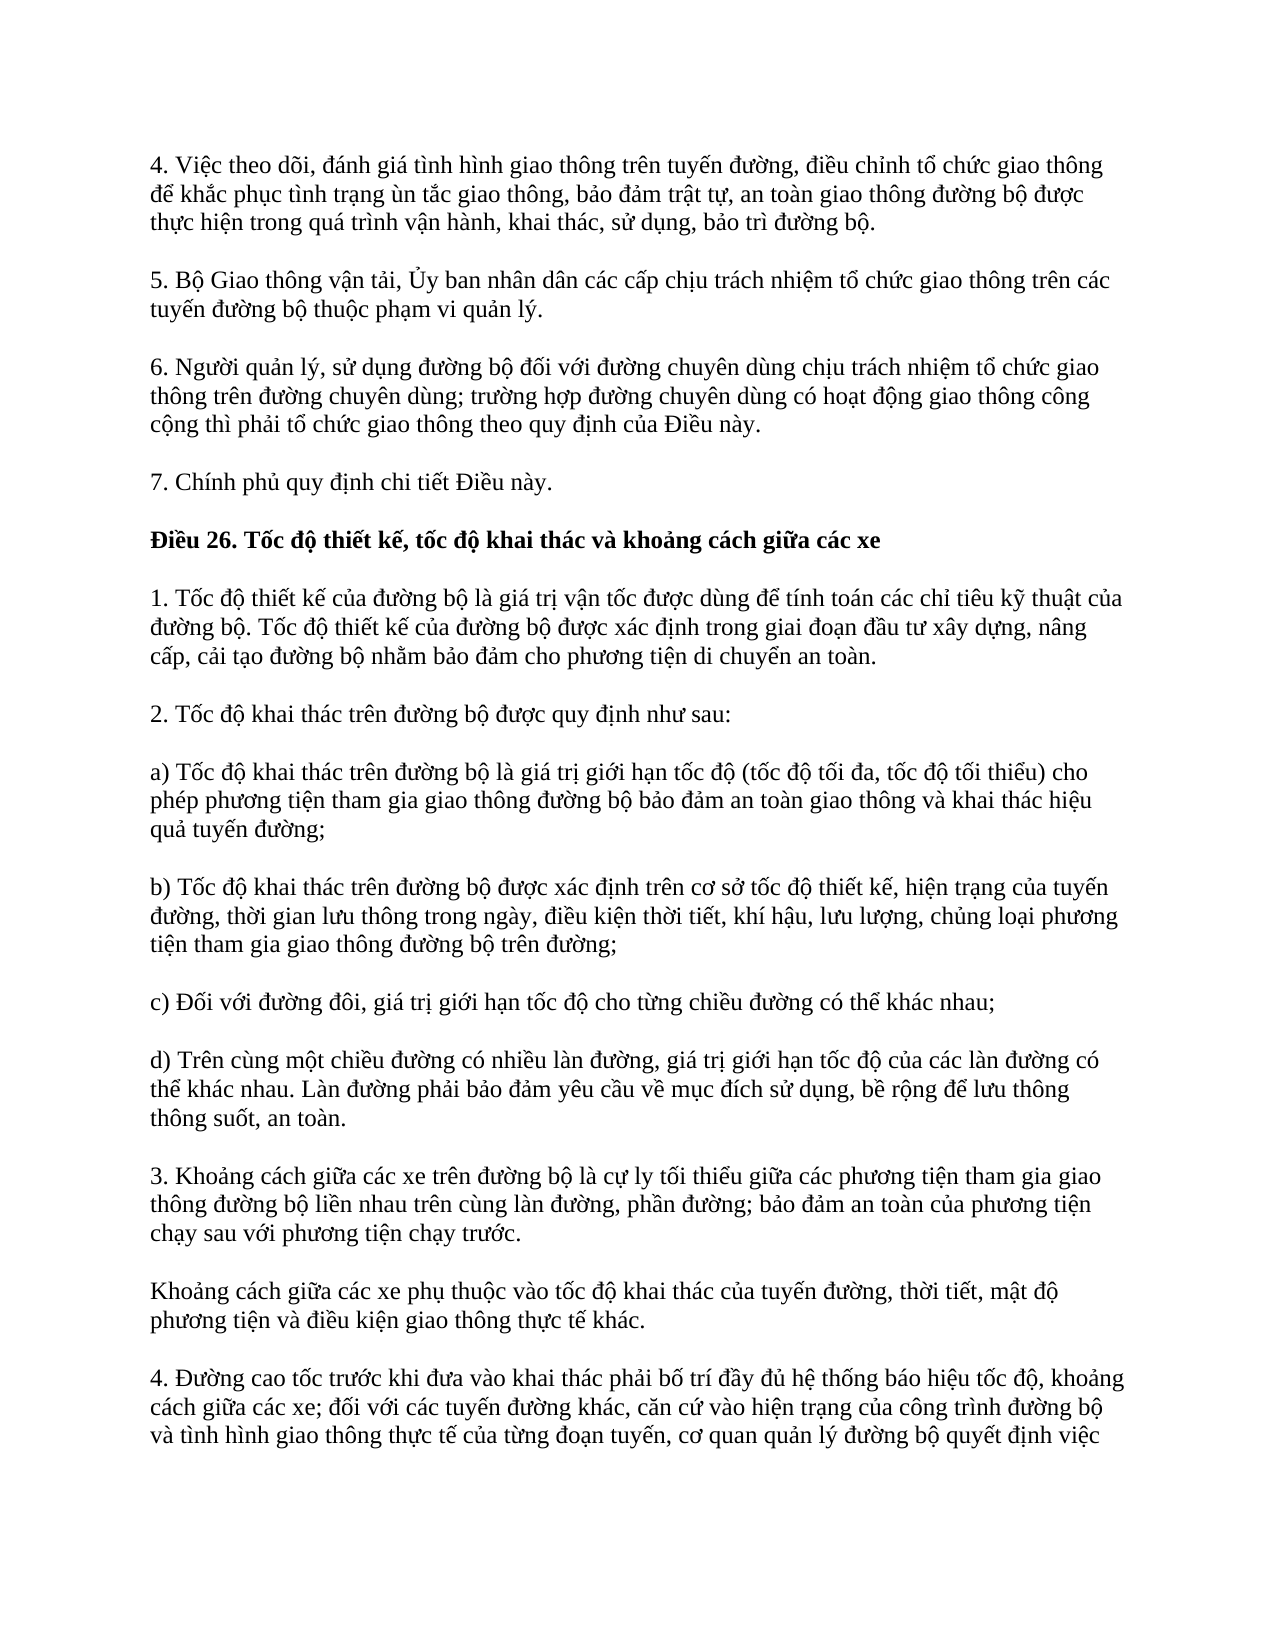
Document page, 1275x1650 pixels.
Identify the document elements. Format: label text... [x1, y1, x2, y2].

text 3. Khoảng cách giữa các xe trên đường bộ là cự ly tối thiểu giữa các phương tiện tham gia giao thông đường bộ liền nhau trên cùng làn đường, phần đường; bảo đảm an toàn của phương tiện chạy sau với phương tiện chạy trước. [150, 1161, 1125, 1247]
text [150, 1363, 1125, 1449]
text Khoảng cách giữa các xe phụ thuộc vào tốc độ khai thác của tuyến đường, thời tiết, mật độ phương tiện và điều kiện giao thông thực tế khác. [150, 1276, 1125, 1334]
text 4. Việc theo dõi, đánh giá tình hình giao thông trên tuyến đường, điều chỉnh tổ chức giao thông để khắc phục tình trạng ùn tắc giao thông, bảo đảm trật tự, an toàn giao thông đường bộ được thực hiện trong quá trình vận hành, khai thác, sử dụng, bảo trì đường bộ. [150, 150, 1125, 236]
text 6. Người quản lý, sử dụng đường bộ đối với đường chuyên dùng chịu trách nhiệm tổ chức giao thông trên đường chuyên dùng; trường hợp đường chuyên dùng có hoạt động giao thông công cộng thì phải tổ chức giao thông theo quy định của Điều này. [150, 352, 1125, 438]
text 7. Chính phủ quy định chi tiết Điều này. [150, 467, 1125, 496]
text c) Đối với đường đôi, giá trị giới hạn tốc độ cho từng chiều đường có thể khác nhau; [150, 987, 1125, 1016]
text 2. Tốc độ khai thác trên đường bộ được quy định như sau: [150, 699, 1125, 727]
text 1. Tốc độ thiết kế của đường bộ là giá trị vận tốc được dùng để tính toán các chỉ tiêu kỹ thuật của đường bộ. Tốc độ thiết kế của đường bộ được xác định trong giai đoạn đầu tư xây dựng, nâng cấp, cải tạo đường bộ nhằm bảo đảm cho phương tiện di chuyển an toàn. [150, 583, 1125, 669]
text Điều 26. Tốc độ thiết kế, tốc độ khai thác và khoảng cách giữa các xe [150, 525, 1125, 554]
text 5. Bộ Giao thông vận tải, Ủy ban nhân dân các cấp chịu trách nhiệm tổ chức giao thông trên các tuyến đường bộ thuộc phạm vi quản lý. [150, 265, 1125, 323]
text a) Tốc độ khai thác trên đường bộ là giá trị giới hạn tốc độ (tốc độ tối đa, tốc độ tối thiểu) cho phép phương tiện tham gia giao thông đường bộ bảo đảm an toàn giao thông và khai thác hiệu quả tuyến đường; [150, 757, 1125, 843]
text b) Tốc độ khai thác trên đường bộ được xác định trên cơ sở tốc độ thiết kế, hiện trạng của tuyến đường, thời gian lưu thông trong ngày, điều kiện thời tiết, khí hậu, lưu lượng, chủng loại phương tiện tham gia giao thông đường bộ trên đường; [150, 872, 1125, 958]
text d) Trên cùng một chiều đường có nhiều làn đường, giá trị giới hạn tốc độ của các làn đường có thể khác nhau. Làn đường phải bảo đảm yêu cầu về mục đích sử dụng, bề rộng để lưu thông thông suốt, an toàn. [150, 1045, 1125, 1132]
